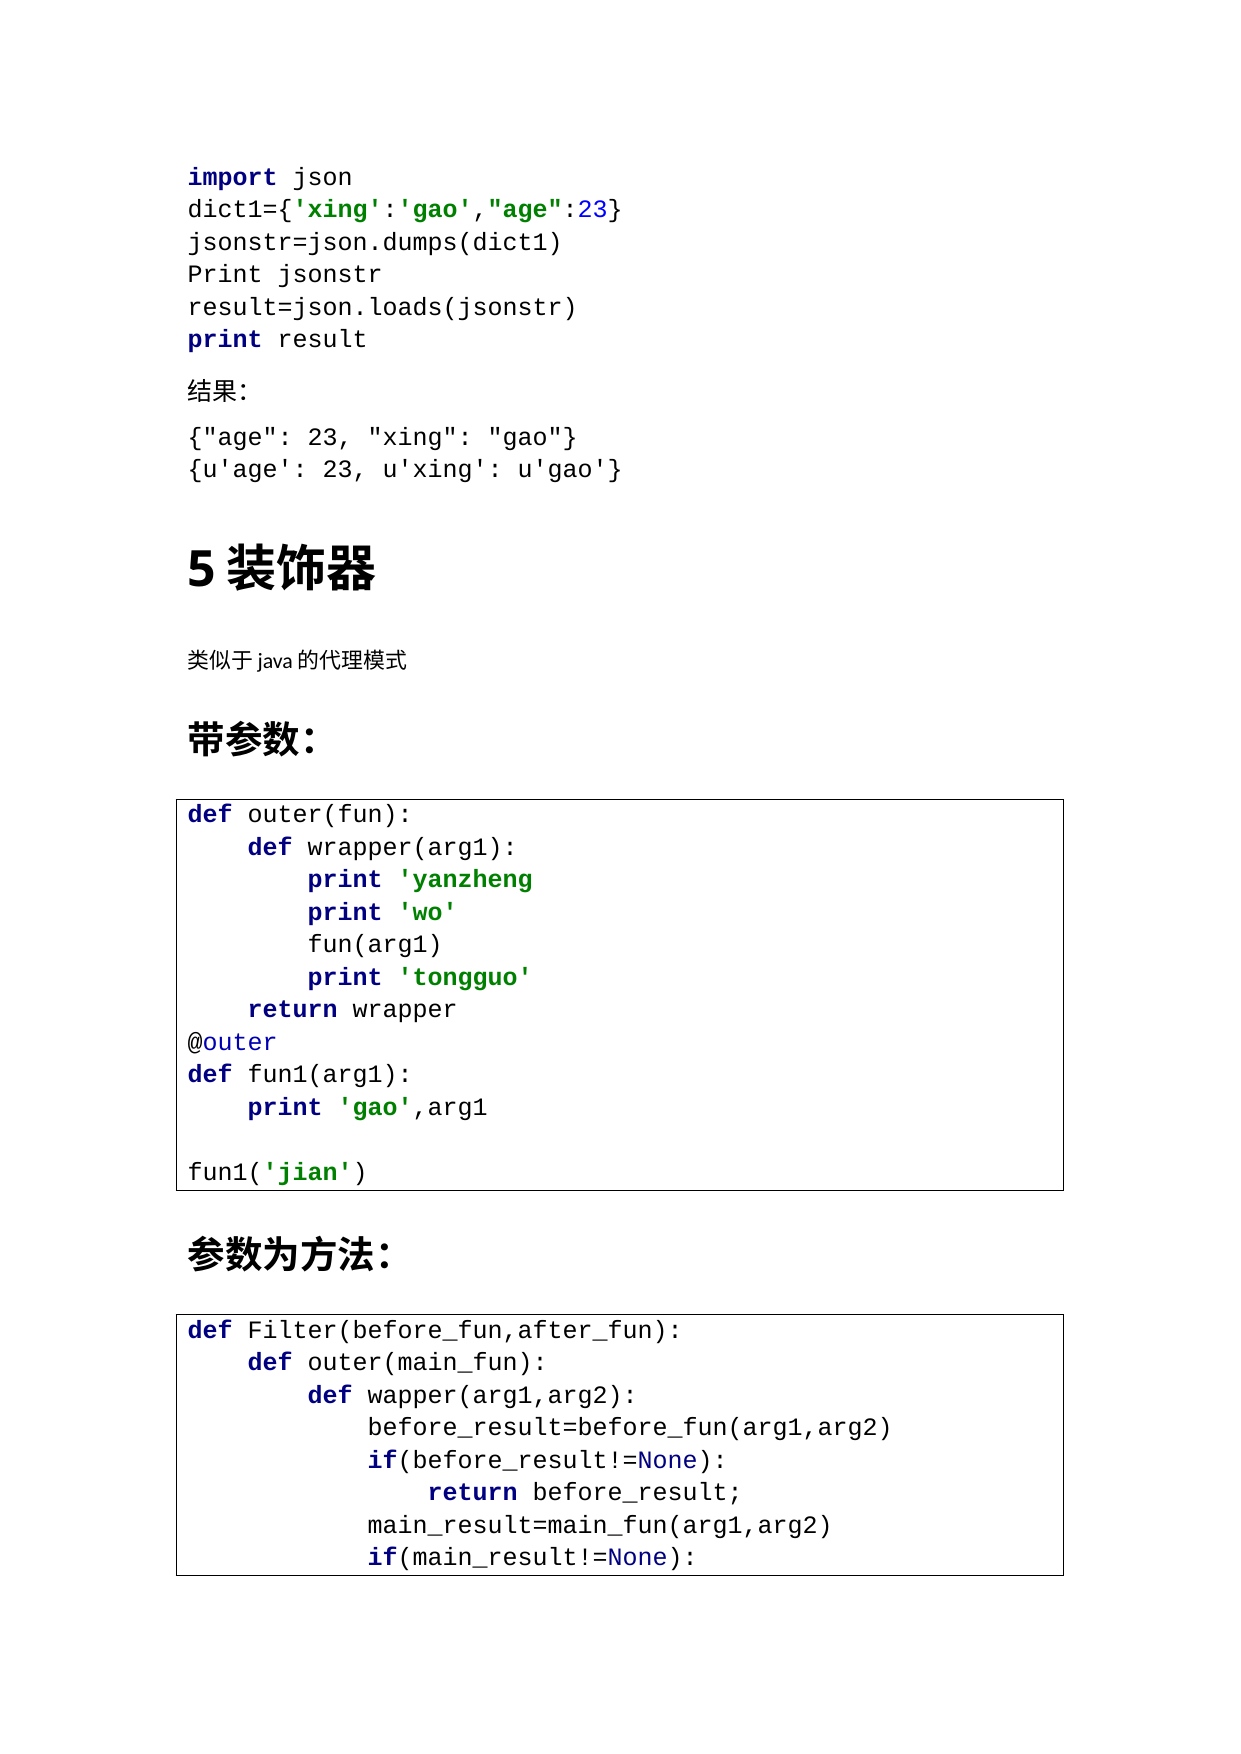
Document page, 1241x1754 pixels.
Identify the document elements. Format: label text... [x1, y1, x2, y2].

text import json dict1={'xing':'gao',"age":23} jsonstr=json.dumps(dict1) [187, 162, 1053, 259]
text Print jsonstr result=json.loads(jsonstr) print result [187, 259, 1053, 357]
text {"age": 23, "xing": "gao"} [187, 422, 1053, 454]
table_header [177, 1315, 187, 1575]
subtitle 5装饰器 [187, 516, 1053, 614]
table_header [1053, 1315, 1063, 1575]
subtitle 参数为方法： [187, 1220, 1053, 1285]
text 结果： [187, 357, 1053, 422]
text {u'age': 23, u'xing': u'gao'} [187, 454, 1053, 487]
text 类似于java的代理模式 [187, 643, 1053, 675]
subtitle 带参数： [187, 704, 1053, 769]
